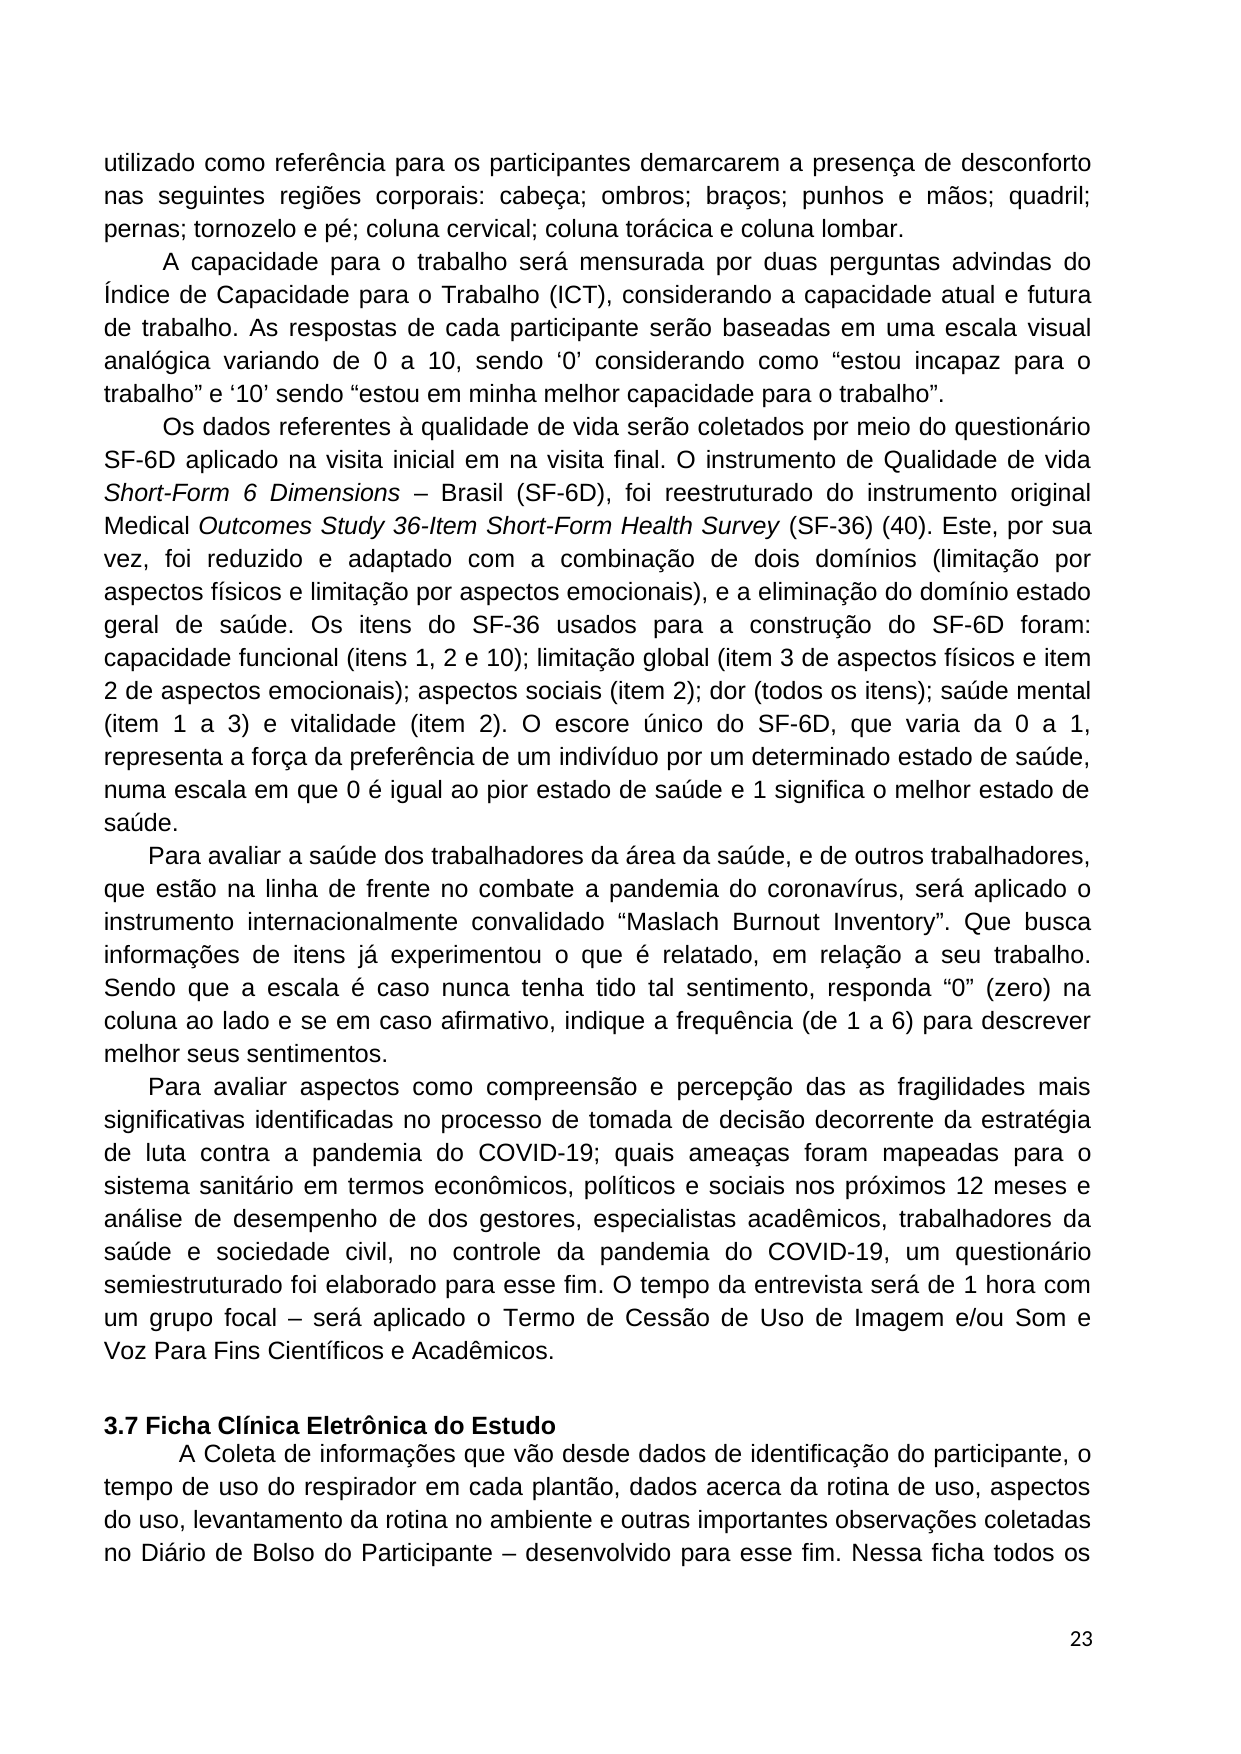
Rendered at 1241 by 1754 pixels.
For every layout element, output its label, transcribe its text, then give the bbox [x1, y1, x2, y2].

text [103, 148, 1093, 242]
text A capacidade para o trabalho será mensurada por duas perguntas advindas do Índice de Capacidade para o Trabalho (ICT), considerando a capacidade atual e futura de trabalho. As respostas de cada participante serão baseadas em uma escala visual analógica variando de 0 a 10, sendo ‘0’ considerando como “estou incapaz para o trabalho” e ‘10’ sendo “estou em minha melhor capacidade para o trabalho”. [103, 247, 1093, 407]
text Para avaliar a saúde dos trabalhadores da área da saúde, e de outros trabalhadores, que estão na linha de frente no combate a pandemia do coronavírus, será aplicado o instrumento internacionalmente convalidado “Maslach Burnout Inventory”. Que busca informações de itens já experimentou o que é relatado, em relação a seu trabalho. Sendo que a escala é caso nunca tenha tido tal sentimento, responda “0” (zero) na coluna ao lado e se em caso afirmativo, indique a frequência (de 1 a 6) para descrever melhor seus sentimentos. [103, 841, 1093, 1068]
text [103, 1439, 1093, 1567]
subtitle 3.7 Ficha Clínica Eletrônica do Estudo [103, 1411, 1093, 1439]
text Os dados referentes à qualidade de vida serão coletados por meio do questionário SF-6D aplicado na visita inicial em na visita final. O instrumento de Qualidade de vida Short-Form 6 Dimensions – Brasil (SF-6D), foi reestruturado do instrumento original Medical Outcomes Study 36-Item Short-Form Health Survey (SF-36) (40). Este, por sua vez, foi reduzido e adaptado com a combinação de dois domínios (limitação por aspectos físicos e limitação por aspectos emocionais), e a eliminação do domínio estado geral de saúde. Os itens do SF-36 usados para a construção do SF-6D foram: capacidade funcional (itens 1, 2 e 10); limitação global (item 3 de aspectos físicos e item 2 de aspectos emocionais); aspectos sociais (item 2); dor (todos os itens); saúde mental (item 1 a 3) e vitalidade (item 2). O escore único do SF-6D, que varia da 0 a 1, representa a força da preferência de um indivíduo por um determinado estado de saúde, numa escala em que 0 é igual ao pior estado de saúde e 1 significa o melhor estado de saúde. [103, 412, 1093, 837]
text Para avaliar aspectos como compreensão e percepção das as fragilidades mais significativas identificadas no processo de tomada de decisão decorrente da estratégia de luta contra a pandemia do COVID-19; quais ameaças foram mapeadas para o sistema sanitário em termos econômicos, políticos e sociais nos próximos 12 meses e análise de desempenho de dos gestores, especialistas acadêmicos, trabalhadores da saúde e sociedade civil, no controle da pandemia do COVID-19, um questionário semiestruturado foi elaborado para esse fim. O tempo da entrevista será de 1 hora com um grupo focal – será aplicado o Termo de Cessão de Uso de Imagem e/ou Som e Voz Para Fins Científicos e Acadêmicos. [103, 1072, 1093, 1365]
